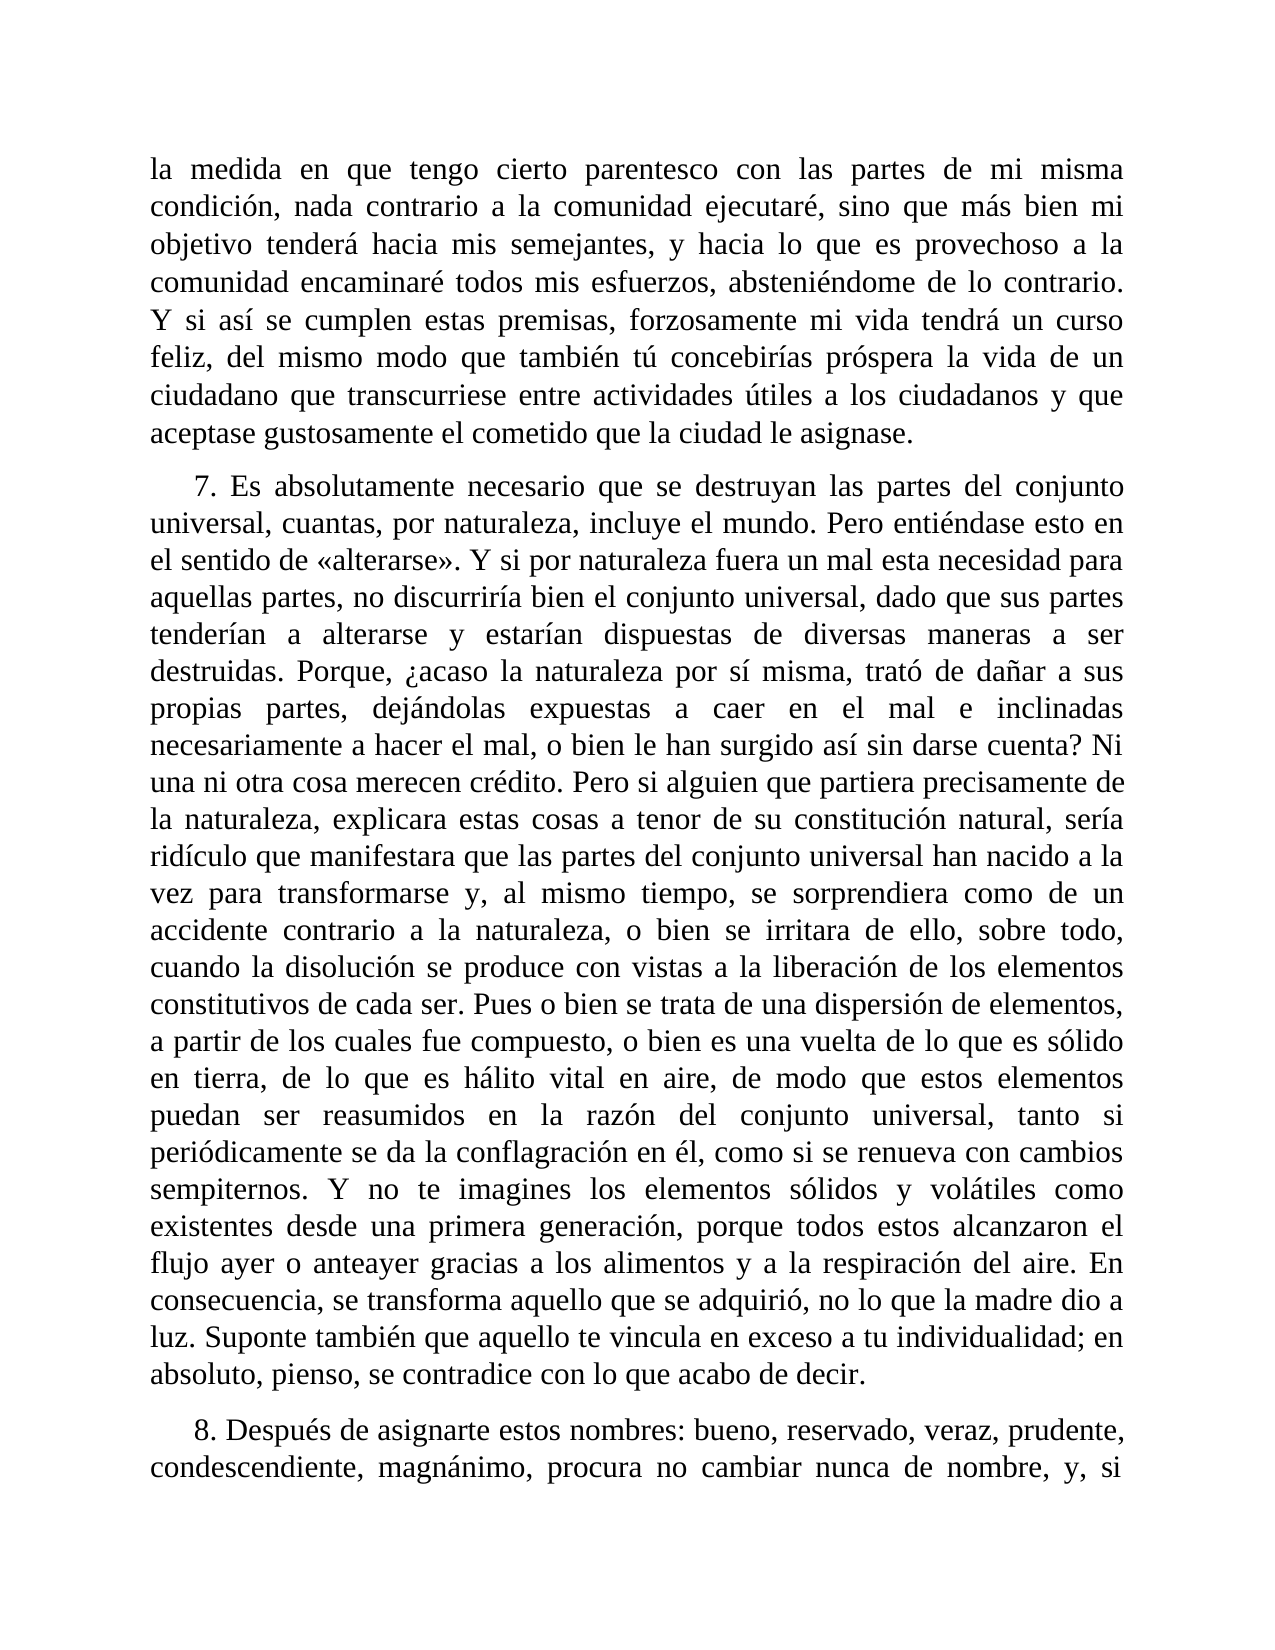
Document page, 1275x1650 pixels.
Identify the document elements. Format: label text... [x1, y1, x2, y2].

list Es absolutamente necesario que se destruyan las partes del conjunto universal, cuantas, por naturaleza, incluye el mundo. Pero entiéndase esto en el sentido de «alterarse». Y si por naturaleza fuera un mal esta necesidad para aquellas partes, no discurriría bien el conjunto universal, dado que sus partes tenderían a alterarse y estarían dispuestas de diversas maneras a ser destruidas. Porque, ¿acaso la naturaleza por sí misma, trató de dañar a sus propias partes, dejándolas expuestas a caer en el mal e inclinadas necesariamente a hacer el mal, o bien le han surgido así sin darse cuenta? Ni una ni otra cosa merecen crédito. Pero si alguien que partiera precisamente de la naturaleza, explicara estas cosas a tenor de su constitución natural, sería ridículo que manifestara que las partes del conjunto universal han nacido a la vez para transformarse y, al mismo tiempo, se sorprendiera como de un accidente contrario a la naturaleza, o bien se irritara de ello, sobre todo, cuando la disolución se produce con vistas a la liberación de los elementos constitutivos de cada ser. Pues o bien se trata de una dispersión de elementos, a partir de los cuales fue compuesto, o bien es una vuelta de lo que es sólido en tierra, de lo que es hálito vital en aire, de modo que estos elementos puedan ser reasumidos en la razón del conjunto universal, tanto si periódicamente se da la conflagración en él, como si se renueva con cambios sempiternos. Y no te imagines los elementos sólidos y volátiles como existentes desde una primera generación, porque todos estos alcanzaron el flujo ayer o anteayer gracias a los alimentos y a la respiración del aire. En consecuencia, se transforma aquello que se adquirió, no lo que la madre dio a luz. Suponte también que aquello te vincula en exceso a tu individualidad; en absoluto, pienso, se contradice con lo que acabo de decir. [150, 467, 1125, 1391]
text la medida en que tengo cierto parentesco con las partes de mi misma condición, nada contrario a la comunidad ejecutaré, sino que más bien mi objetivo tenderá hacia mis semejantes, y hacia lo que es provechoso a la comunidad encaminaré todos mis esfuerzos, absteniéndome de lo contrario. Y si así se cumplen estas premisas, forzosamente mi vida tendrá un curso feliz, del mismo modo que también tú concebirías próspera la vida de un ciudadano que transcurriese entre actividades útiles a los ciudadanos y que aceptase gustosamente el cometido que la ciudad le asignase. [150, 150, 1125, 450]
list Después de asignarte estos nombres: bueno, reservado, veraz, prudente, condescendiente, magnánimo, procura no cambiar nunca de nombre, y, si [150, 1411, 1125, 1484]
